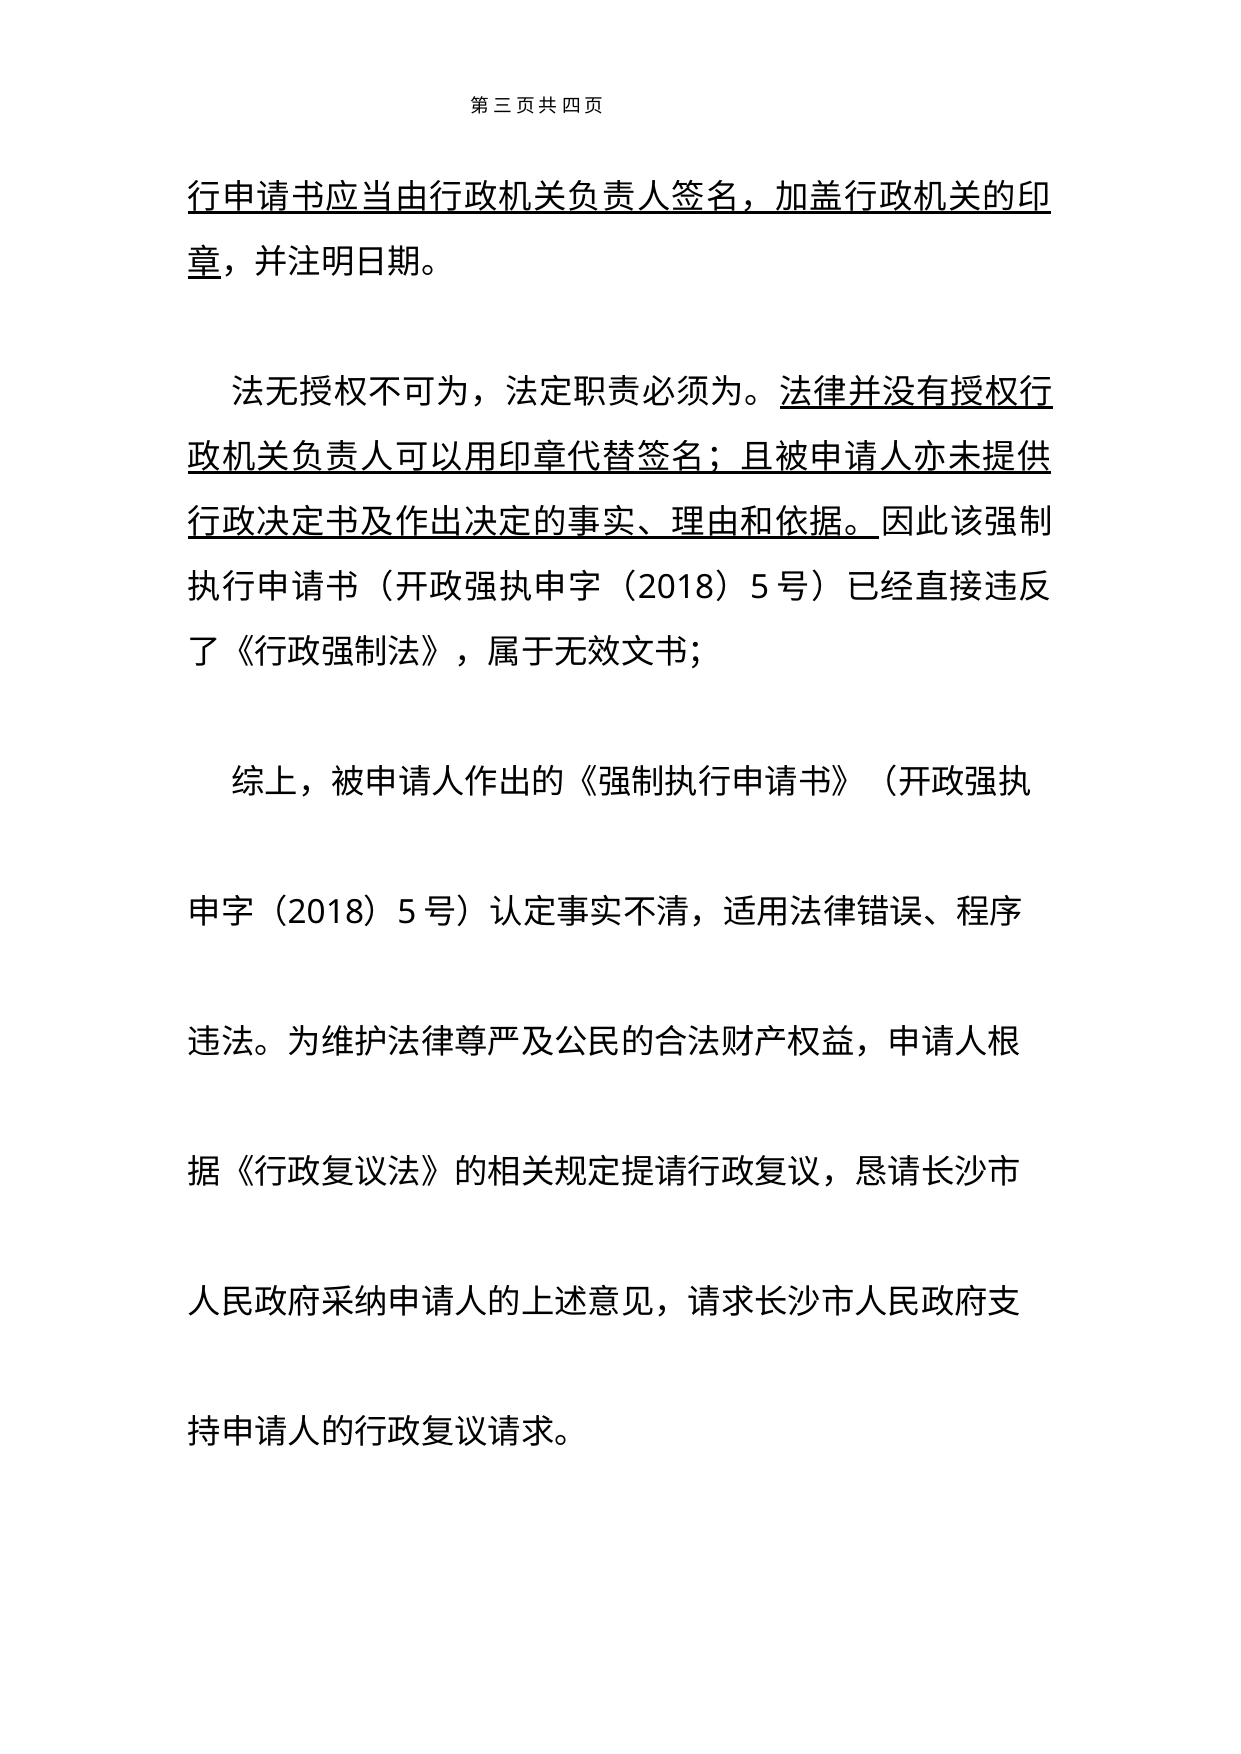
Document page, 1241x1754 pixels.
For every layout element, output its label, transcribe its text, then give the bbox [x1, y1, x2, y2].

list 法无授权不可为，法定职责必须为。法律并没有授权行政机关负责人可以用印章代替签名；且被申请人亦未提供行政决定书及作出决定的事实、理由和依据。因此该强制执行申请书（开政强执申字（2018）5号）已经直接违反了《行政强制法》，属于无效文书； [187, 357, 1053, 682]
text 综上，被申请人作出的《强制执行申请书》（开政强执申字（2018）5号）认定事实不清，适用法律错误、程序违法。为维护法律尊严及公民的合法财产权益，申请人根据《行政复议法》的相关规定提请行政复议，恳请长沙市人民政府采纳申请人的上述意见，请求长沙市人民政府支持申请人的行政复议请求。 [187, 747, 1053, 1462]
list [187, 162, 1053, 292]
